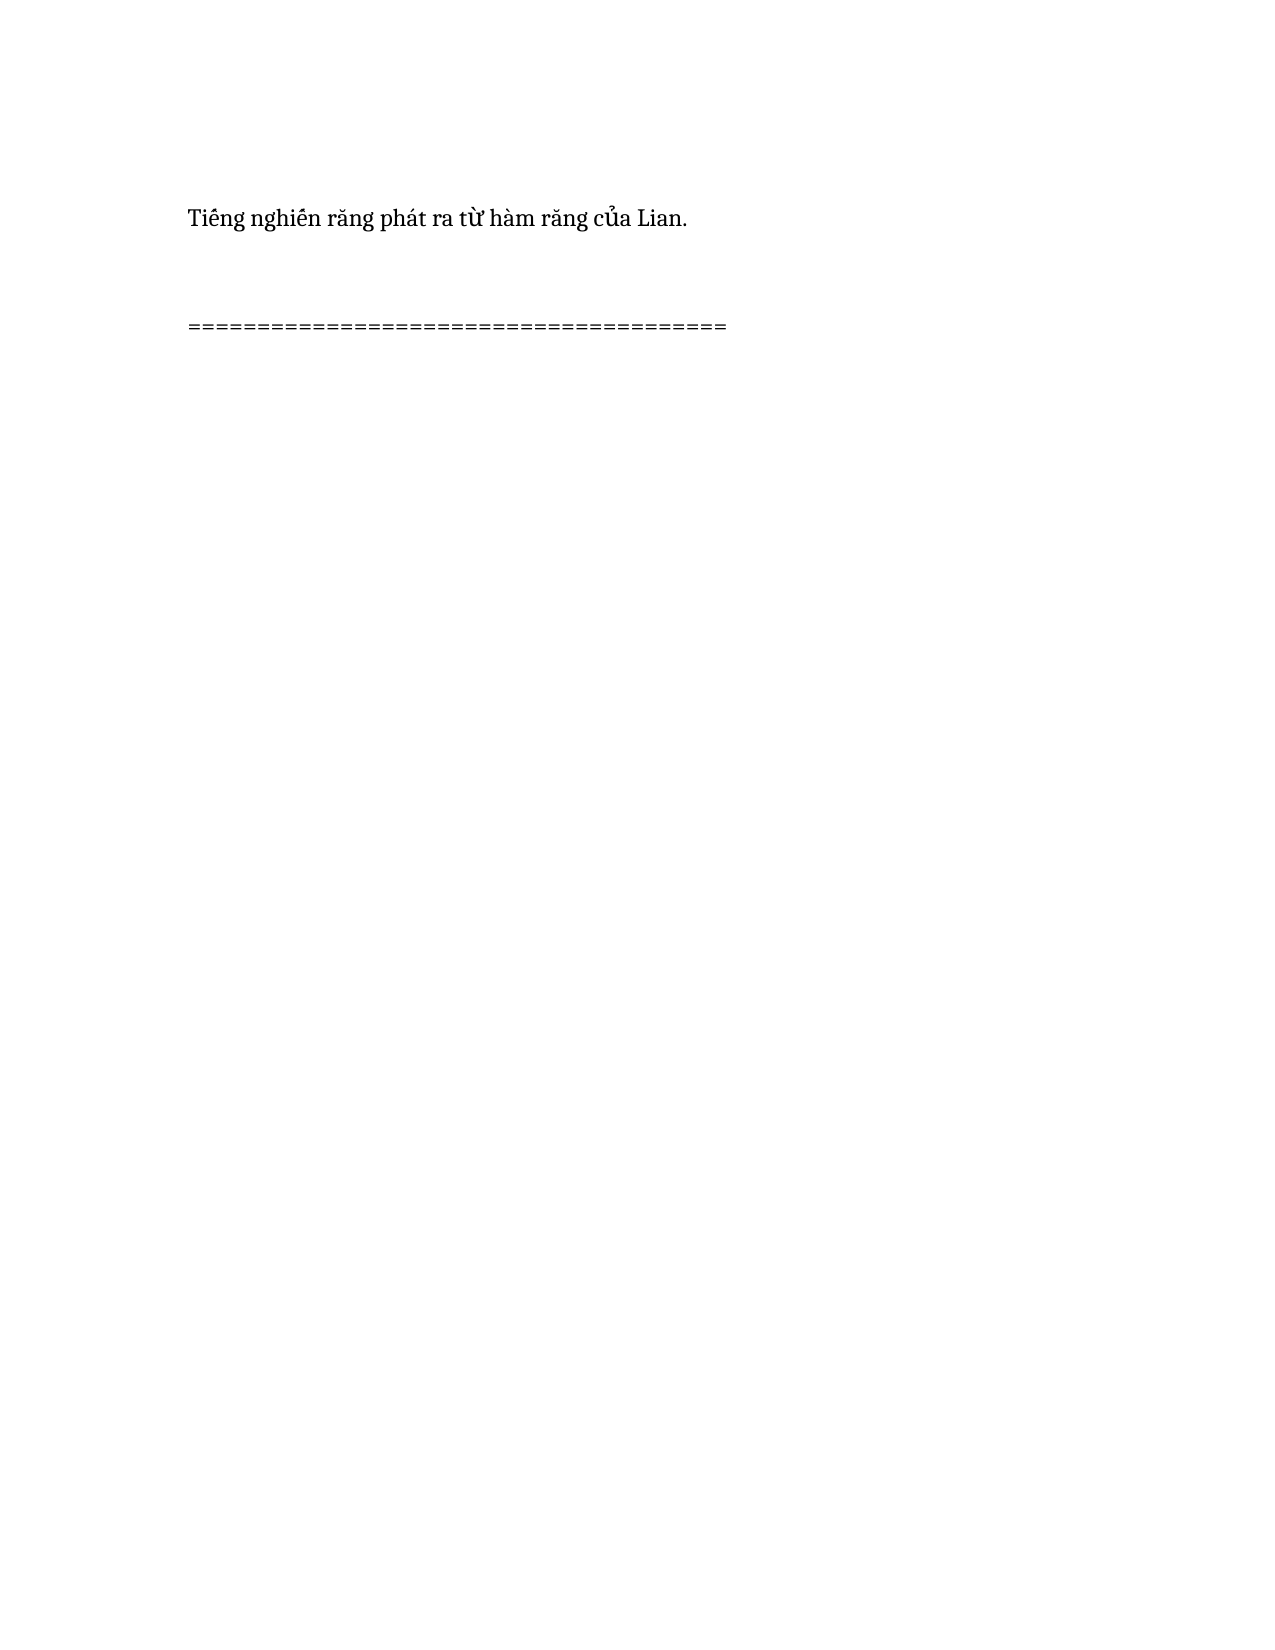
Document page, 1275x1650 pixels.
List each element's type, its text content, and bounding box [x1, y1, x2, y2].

text ======================================= [187, 312, 1087, 340]
text Tiếng nghiến răng phát ra từ hàm răng của Lian. [187, 204, 1087, 233]
